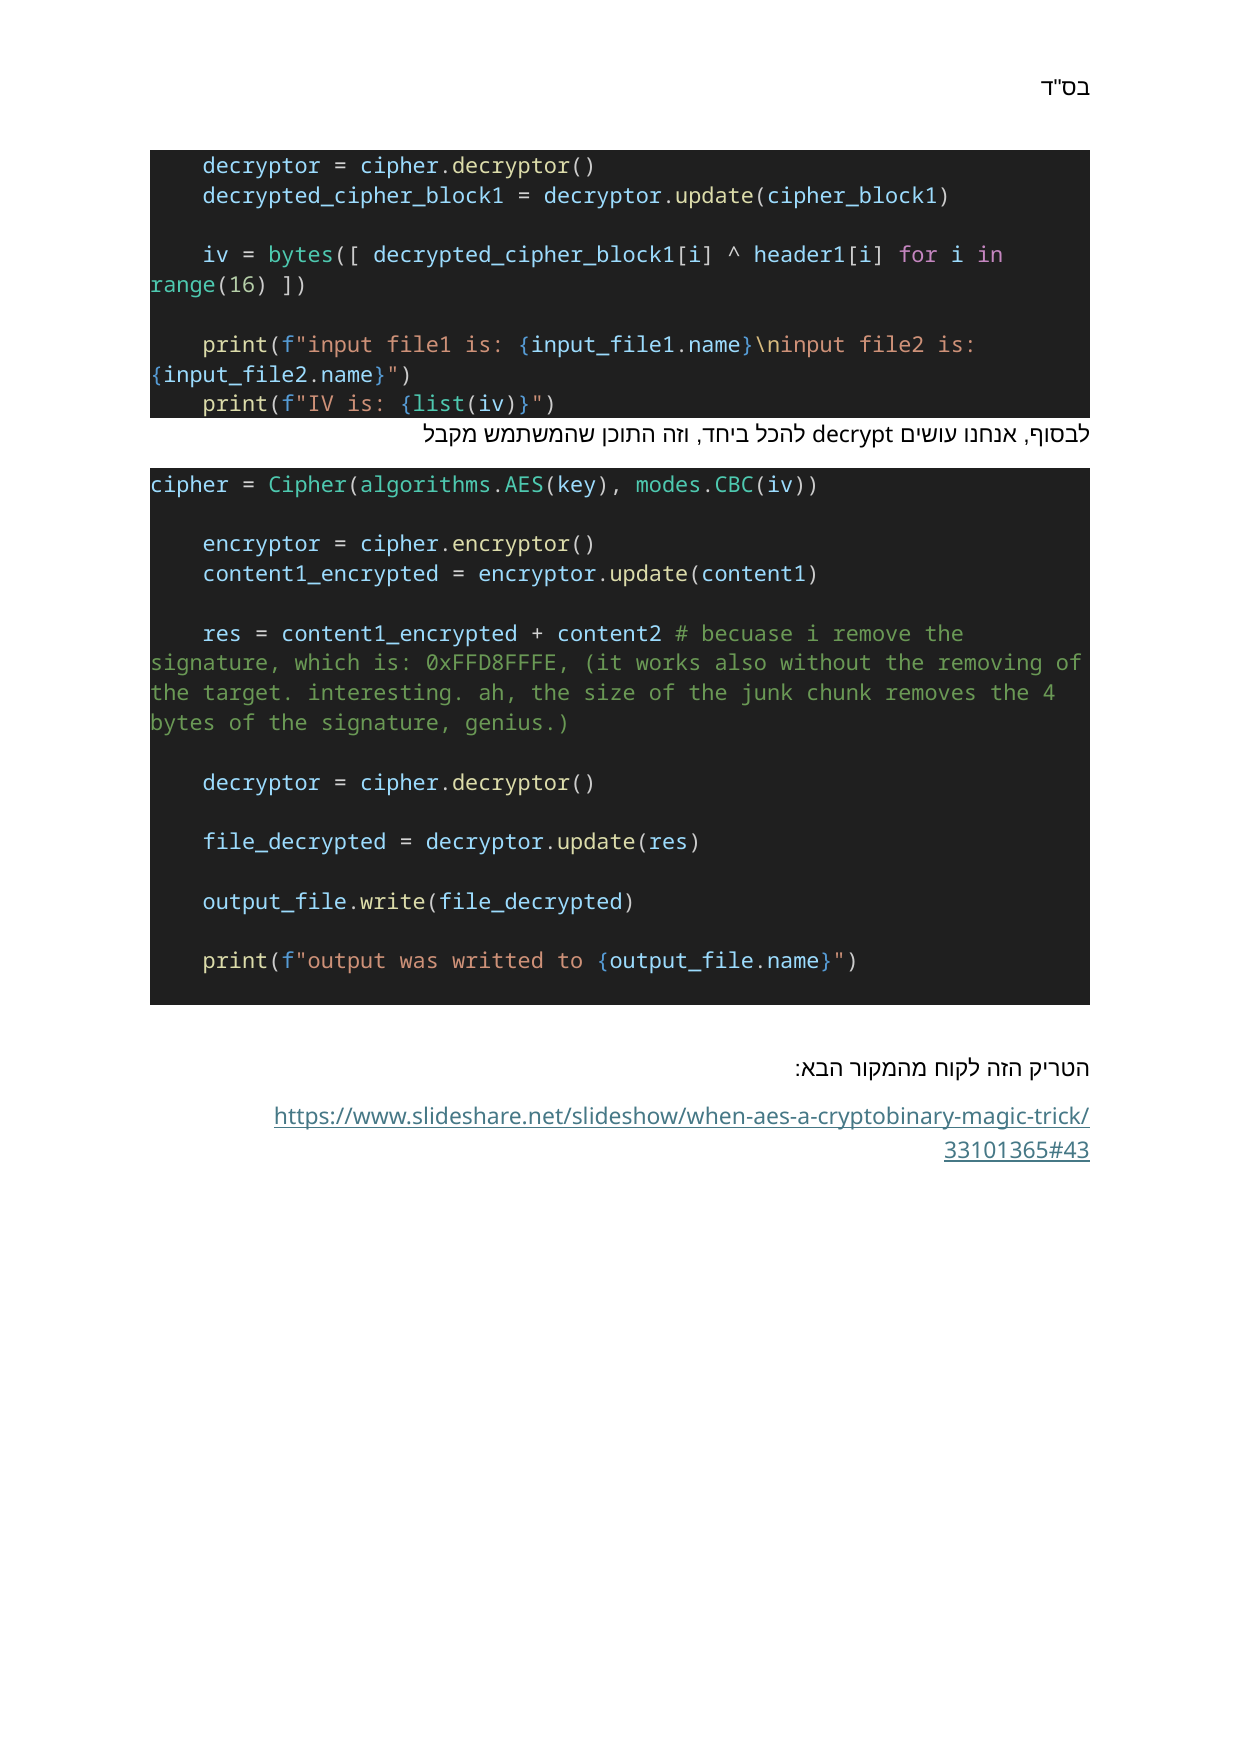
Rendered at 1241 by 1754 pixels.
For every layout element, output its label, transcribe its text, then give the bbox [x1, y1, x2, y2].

text decryptor = cipher.decryptor() [150, 150, 1090, 180]
text output_file.write(file_decrypted) [150, 886, 1090, 915]
text decrypted_cipher_block1 = decryptor.update(cipher_block1) [150, 180, 1090, 209]
text content1_encrypted = encryptor.update(content1) [150, 558, 1090, 588]
text הטריק הזה לקוח מהמקור הבא: [150, 1055, 1090, 1082]
text https://www.slideshare.net/slideshow/when-aes-a-cryptobinary-magic-trick/33101365#43 [150, 1100, 1090, 1165]
text file_decrypted = decryptor.update(res) [150, 826, 1090, 856]
text iv = bytes([ decrypted_cipher_block1[i] ^ header1[i] for i in range(16) ]) [150, 239, 1090, 299]
text print(f"IV is: {list(iv)}") [150, 388, 1090, 418]
text cipher = Cipher(algorithms.AES(key), modes.CBC(iv)) [150, 468, 1090, 498]
text res = content1_encrypted + content2 # becuase i remove the signature, which is: 0xFFD8FFFE, (it works also without the removing of the target. interesting. ah, the size of the junk chunk removes the 4 bytes of the signature, genius.) [150, 617, 1090, 737]
text לבסוף, אנחנו עושים decrypt להכל ביחד, וזה התוכן שהמשתמש מקבל [150, 418, 1090, 449]
text encryptor = cipher.encryptor() [150, 528, 1090, 558]
text print(f"output was writted to {output_file.name}") [150, 945, 1090, 975]
text decryptor = cipher.decryptor() [150, 766, 1090, 796]
text print(f"input file1 is: {input_file1.name}\ninput file2 is: {input_file2.name}") [150, 329, 1090, 388]
